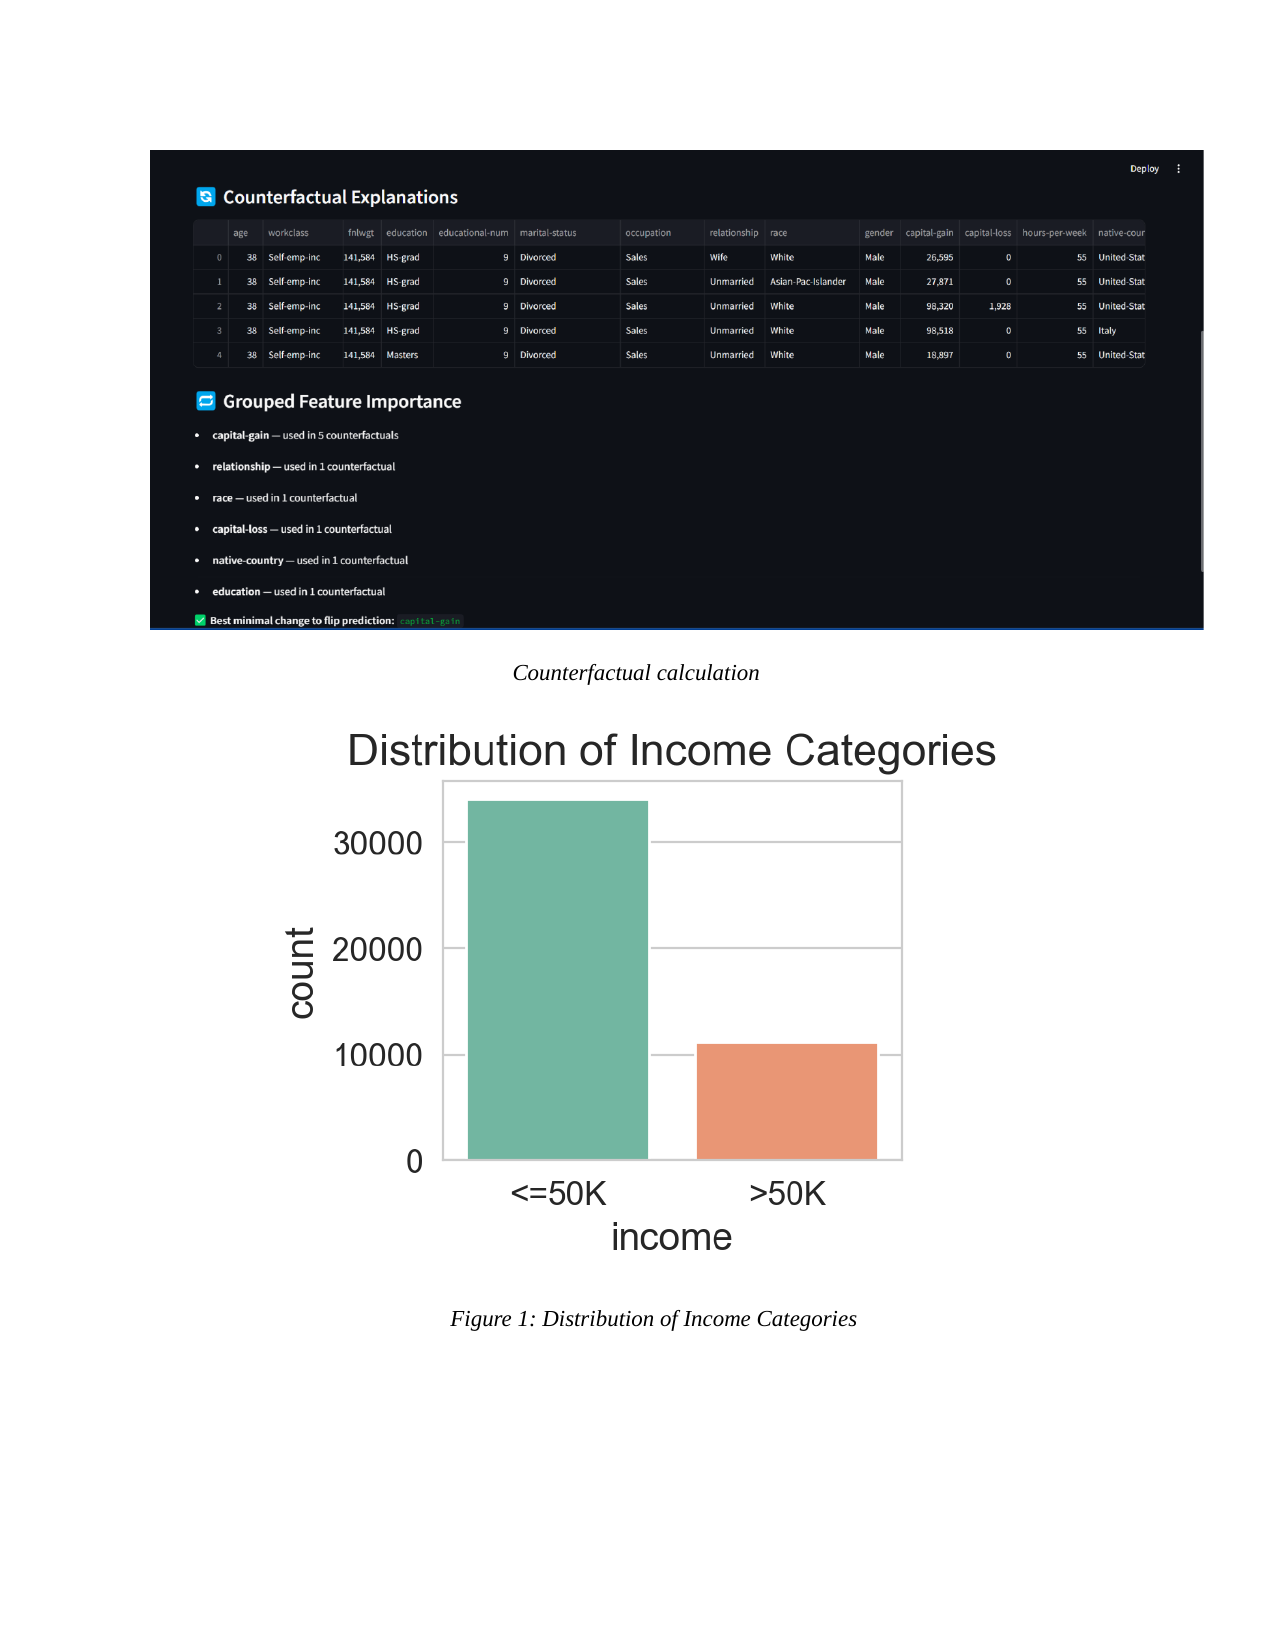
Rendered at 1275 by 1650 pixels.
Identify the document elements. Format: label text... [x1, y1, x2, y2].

picture [150, 150, 1204, 630]
text Counterfactual calculation [150, 659, 1122, 685]
picture [265, 714, 1016, 1276]
text Figure 1: Distribution of Income Categories [450, 1305, 1205, 1331]
